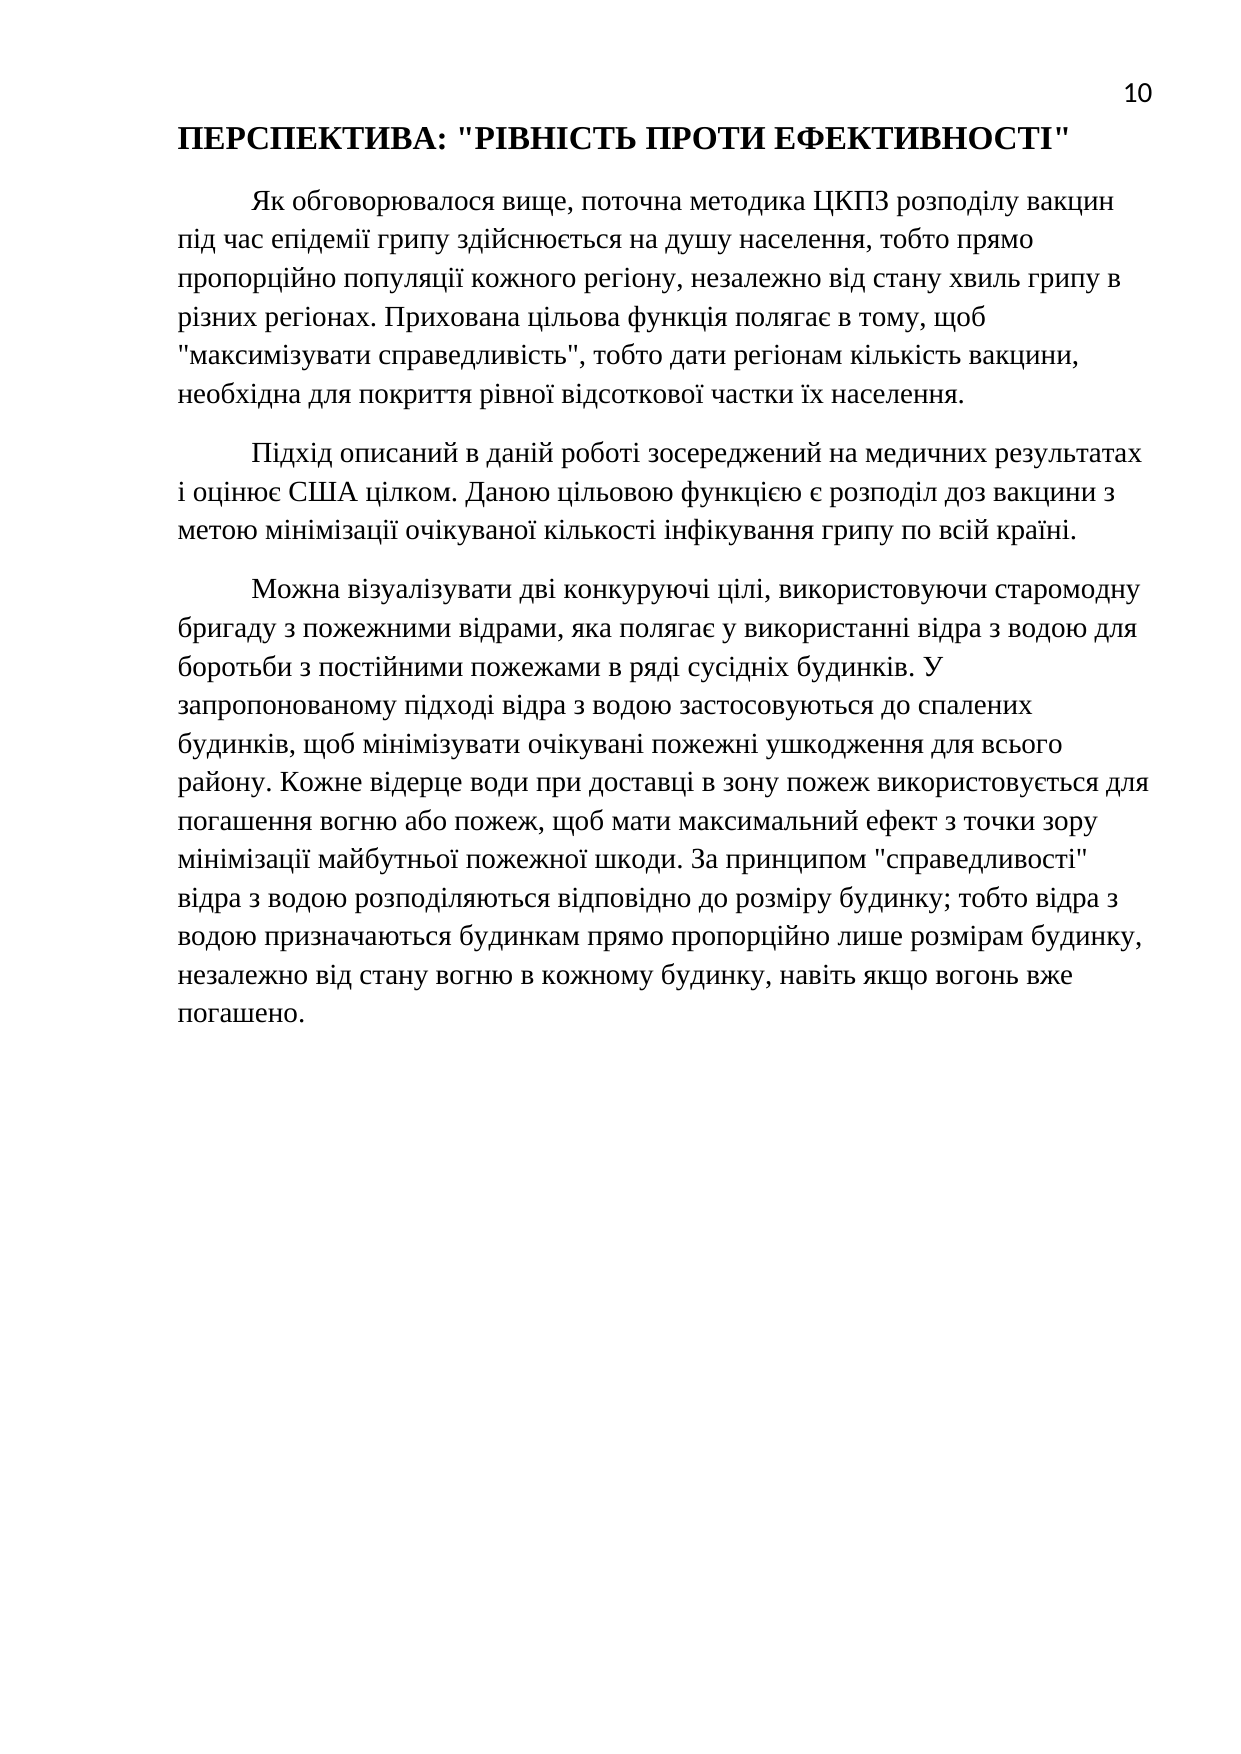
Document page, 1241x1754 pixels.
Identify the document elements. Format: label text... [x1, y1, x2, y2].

text Можна візуалізувати дві конкуруючі цілі, використовуючи старомодну бригаду з пожежними відрами, яка полягає у використанні відра з водою для боротьби з постійними пожежами в ряді сусідніх будинків. У запропонованому підході відра з водою застосовуються до спалених будинків, щоб мінімізувати очікувані пожежні ушкодження для всього району. Кожне відерце води при доставці в зону пожеж використовується для погашення вогню або пожеж, щоб мати максимальний ефект з точки зору мінімізації майбутньої пожежної шкоди. За принципом "справедливості" відра з водою розподіляються відповідно до розміру будинку; тобто відра з водою призначаються будинкам прямо пропорційно лише розмірам будинку, незалежно від стану вогню в кожному будинку, навіть якщо вогонь вже погашено. [177, 572, 1152, 1029]
text ПЕРСПЕКТИВА: "РІВНІСТЬ ПРОТИ ЕФЕКТИВНОСТІ" [177, 118, 1152, 156]
text Як обговорювалося вище, поточна методика ЦКПЗ розподілу вакцин під час епідемії грипу здійснюється на душу населення, тобто прямо пропорційно популяції кожного регіону, незалежно від стану хвиль грипу в різних регіонах. Прихована цільова функція полягає в тому, щоб "максимізувати справедливість", тобто дати регіонам кількість вакцини, необхідна для покриття рівної відсоткової частки їх населення. [177, 183, 1152, 409]
text Підхід описаний в даній роботі зосереджений на медичних результатах і оцінює США цілком. Даною цільовою функцією є розподіл доз вакцини з метою мінімізації очікуваної кількості інфікування грипу по всій країні. [177, 435, 1152, 546]
